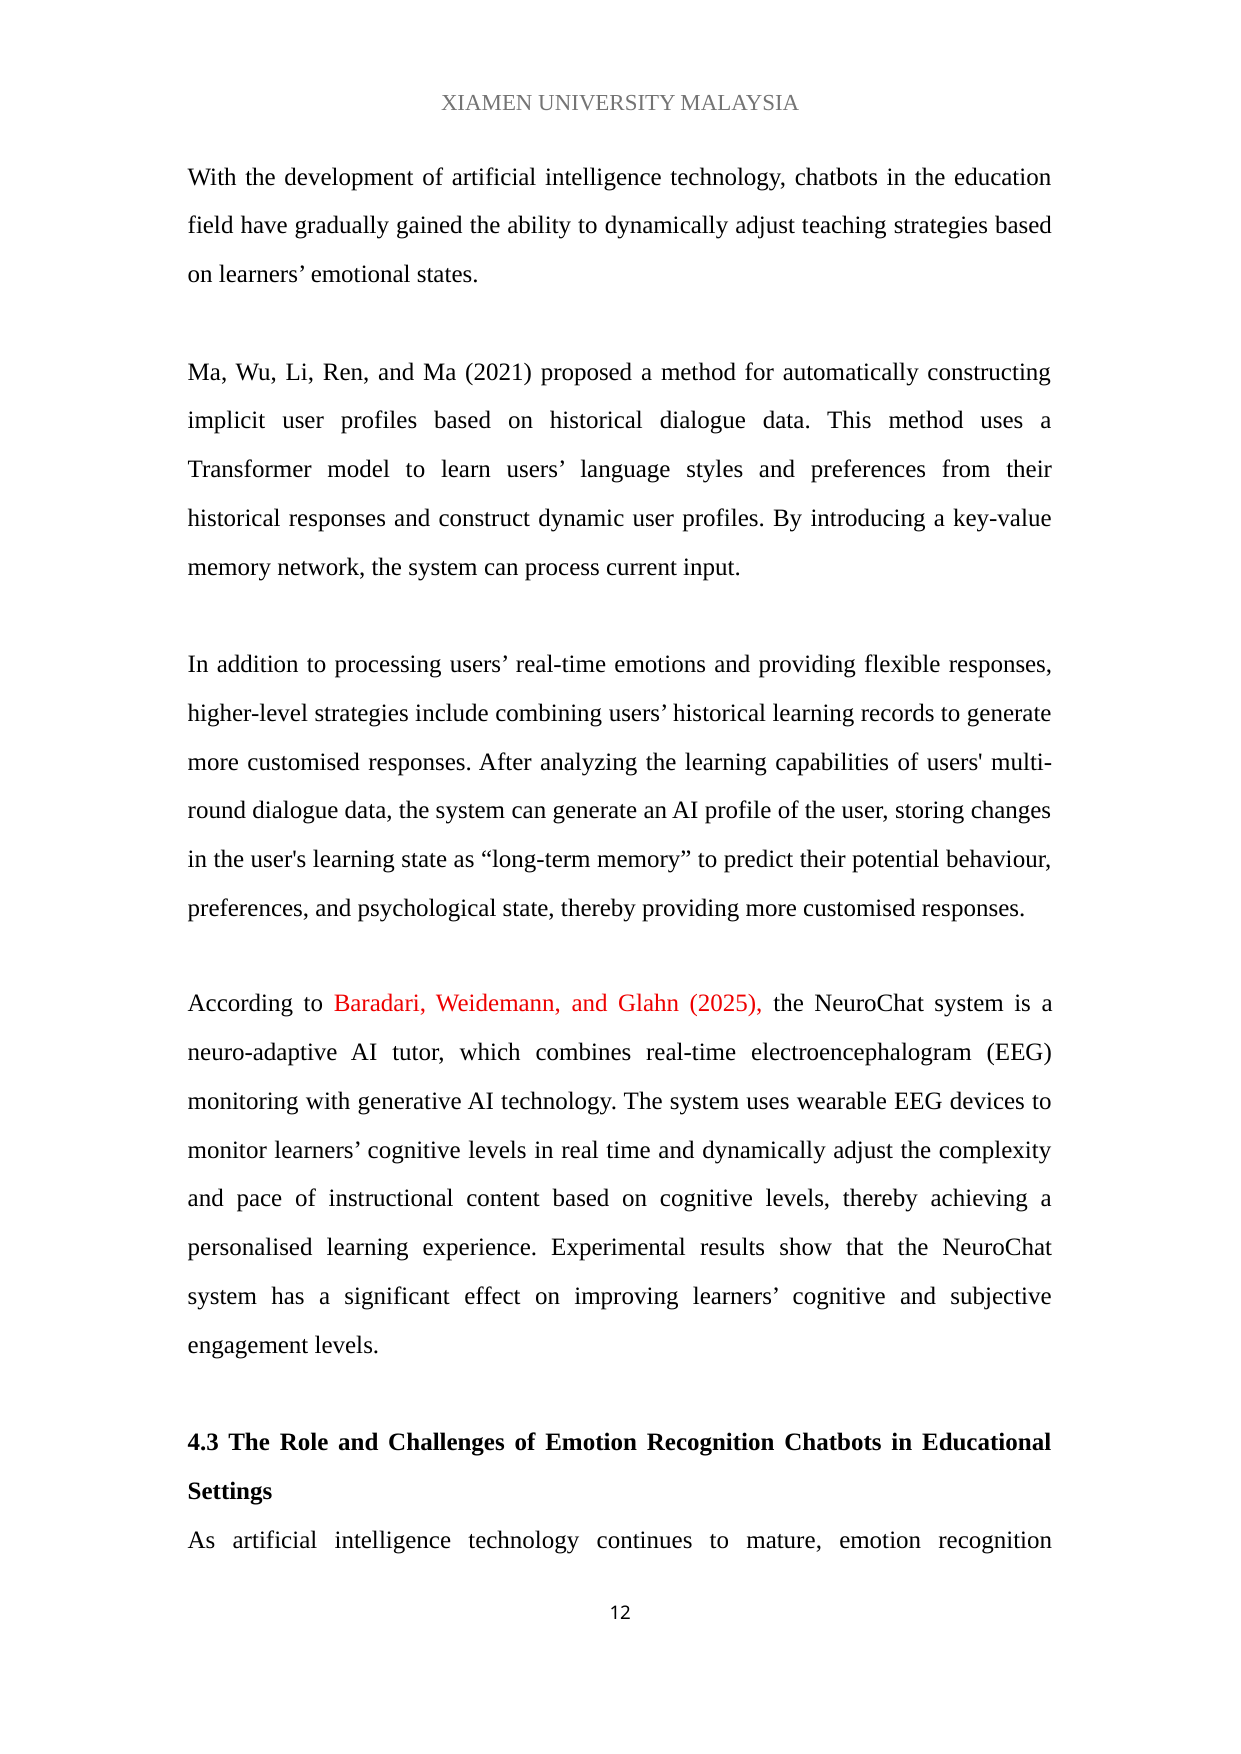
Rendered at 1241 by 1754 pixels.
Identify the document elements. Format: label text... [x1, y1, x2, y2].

text According to Baradari, Weidemann, and Glahn (2025), the NeuroChat system is a neuro-adaptive AI tutor, which combines real-time electroencephalogram (EEG) monitoring with generative AI technology. The system uses wearable EEG devices to monitor learners’ cognitive levels in real time and dynamically adjust the complexity and pace of instructional content based on cognitive levels, thereby achieving a personalised learning experience. Experimental results show that the NeuroChat system has a significant effect on improving learners’ cognitive and subjective engagement levels. [187, 938, 1053, 1409]
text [187, 160, 1053, 338]
text In addition to processing users’ real-time emotions and providing flexible responses, higher-level strategies include combining users’ historical learning records to generate more customised responses. After analyzing the learning capabilities of users' multi-round dialogue data, the system can generate an AI profile of the user, storing changes in the user's learning state as “long-term memory” to predict their potential behaviour, preferences, and psychological state, thereby providing more customised responses. [187, 647, 1053, 923]
text Ma, Wu, Li, Ren, and Ma (2021) proposed a method for automatically constructing implicit user profiles based on historical dialogue data. This method uses a Transformer model to learn users’ language styles and preferences from their historical responses and construct dynamic user profiles. By introducing a key-value memory network, the system can process current input. [187, 355, 1053, 631]
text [187, 1425, 1053, 1555]
